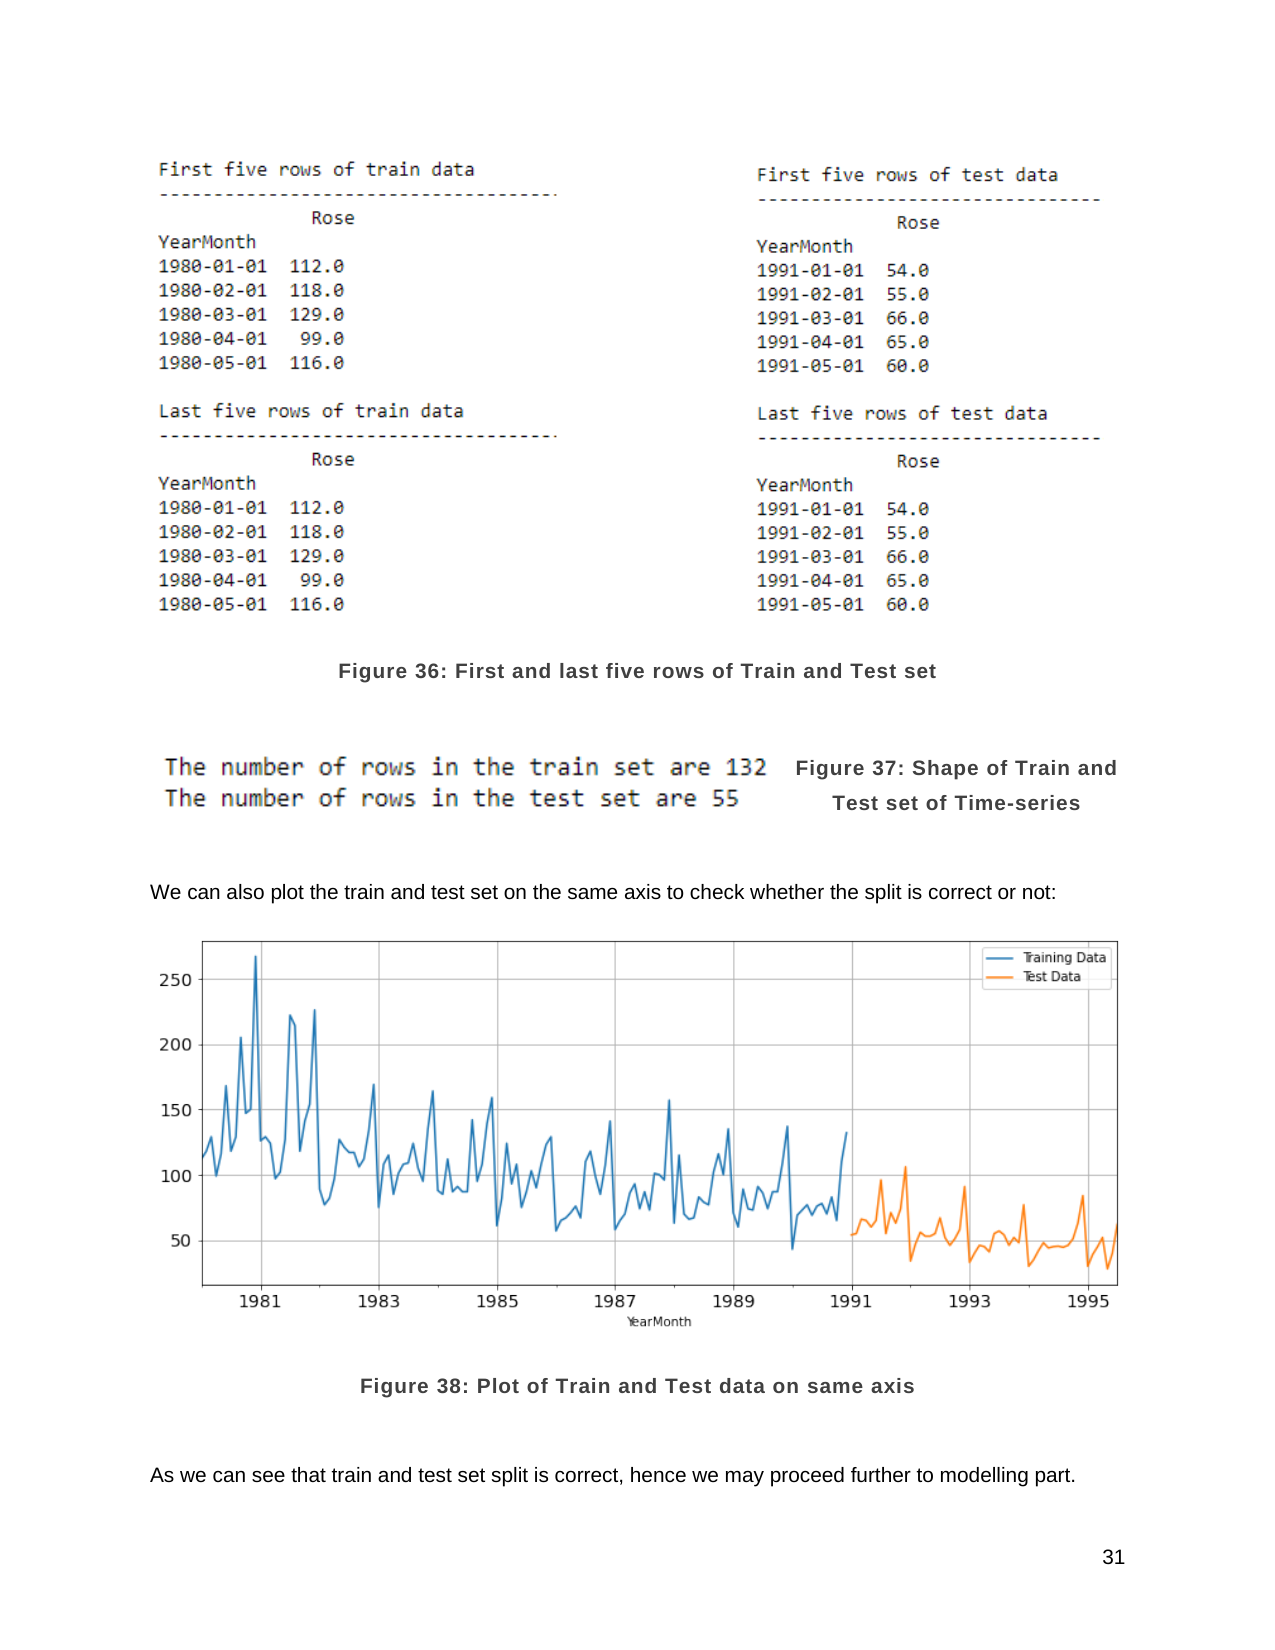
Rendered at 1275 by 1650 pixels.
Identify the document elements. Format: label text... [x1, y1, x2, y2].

text We can also plot the train and test set on the same axis to check whether the split is correct or not: [150, 880, 1125, 904]
text As we can see that train and test set split is correct, hence we may proceed further to modelling part. [150, 1463, 1125, 1487]
picture [150, 932, 1125, 1338]
picture [150, 150, 557, 622]
picture [747, 157, 1104, 622]
picture [150, 748, 769, 820]
